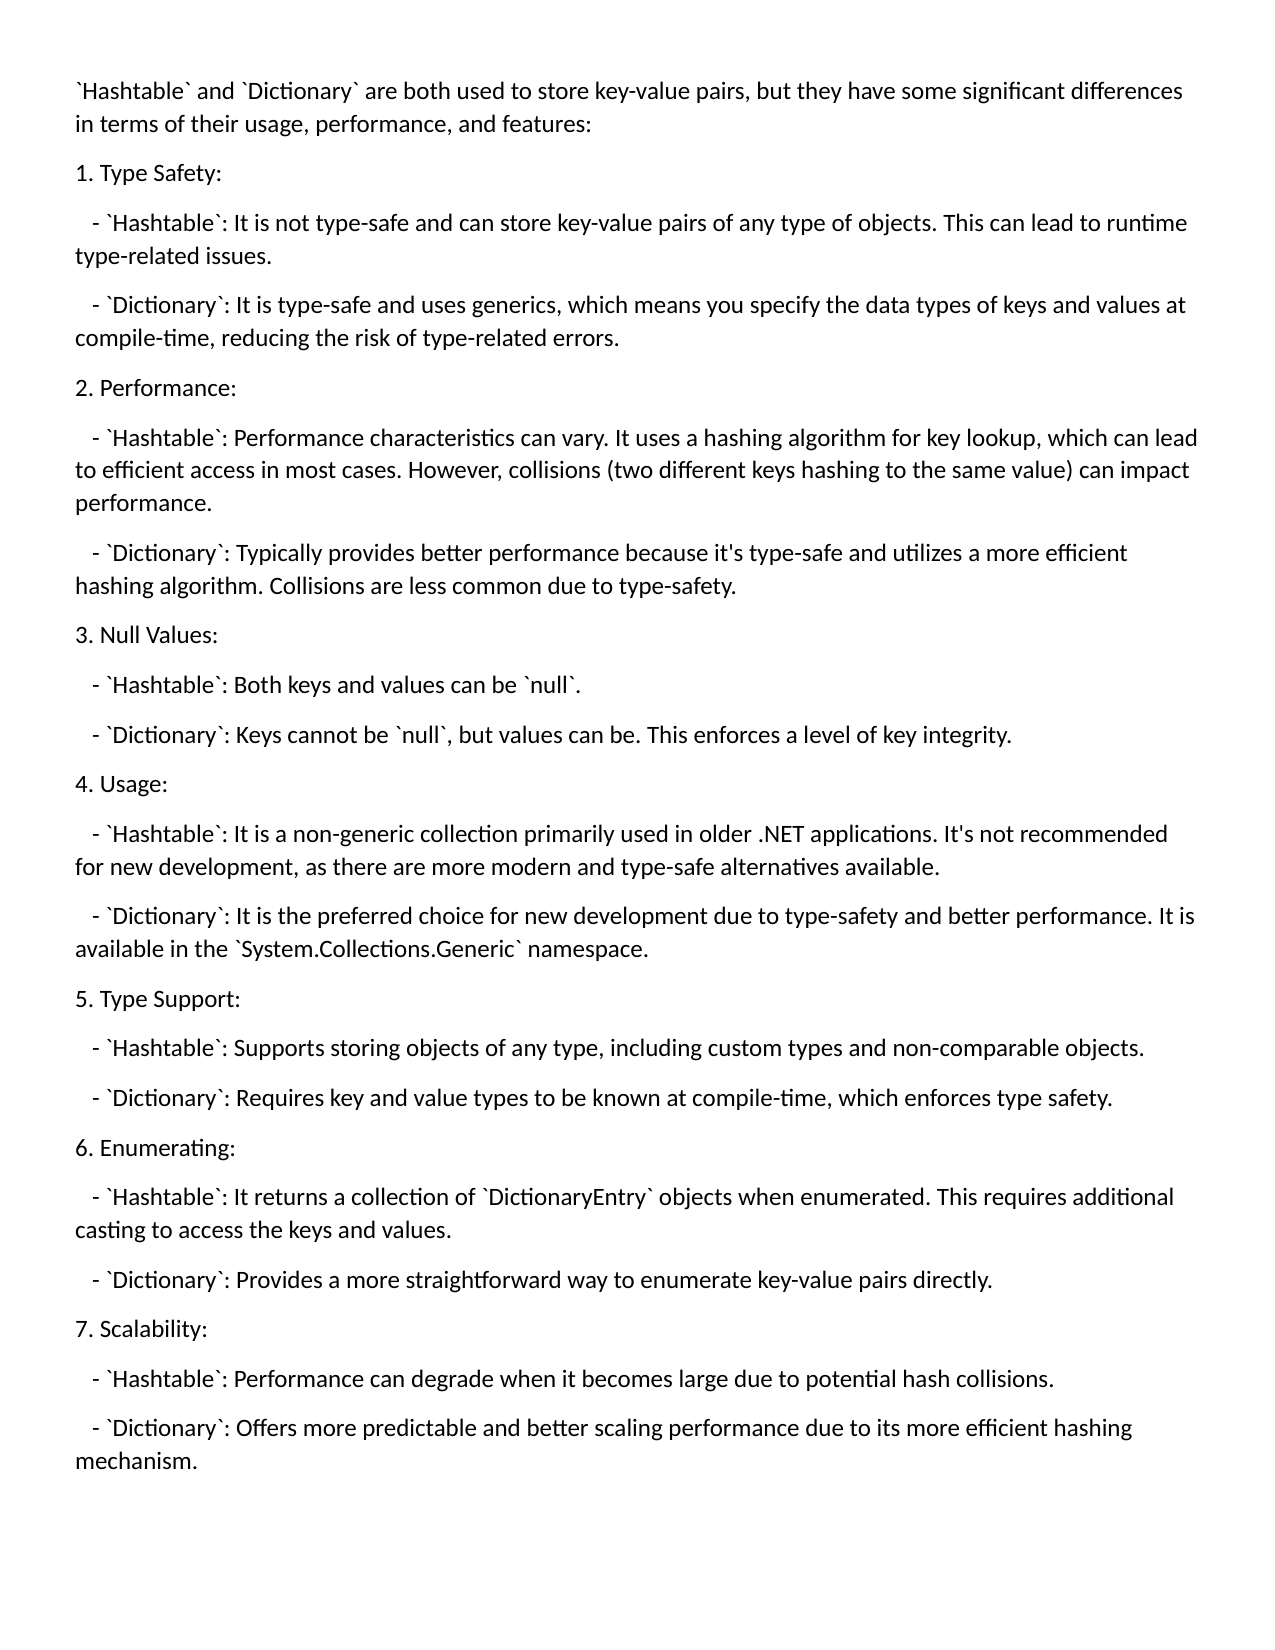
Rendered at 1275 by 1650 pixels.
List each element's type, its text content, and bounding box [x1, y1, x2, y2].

text 7. Scalability: [75, 1313, 1200, 1344]
text - `Dictionary`: It is the preferred choice for new development due to type-safety and better performance. It is available in the `System.Collections.Generic` namespace. [75, 900, 1200, 964]
text - `Dictionary`: Provides a more straightforward way to enumerate key-value pairs directly. [75, 1264, 1200, 1294]
text - `Hashtable`: It is not type-safe and can store key-value pairs of any type of objects. This can lead to runtime type-related issues. [75, 207, 1200, 271]
text 5. Type Support: [75, 983, 1200, 1013]
text - `Dictionary`: Typically provides better performance because it's type-safe and utilizes a more efficient hashing algorithm. Collisions are less common due to type-safety. [75, 537, 1200, 601]
text - `Dictionary`: Offers more predictable and better scaling performance due to its more efficient hashing mechanism. [75, 1412, 1200, 1476]
text - `Dictionary`: It is type-safe and uses generics, which means you specify the data types of keys and values at compile-time, reducing the risk of type-related errors. [75, 289, 1200, 353]
text 4. Usage: [75, 768, 1200, 799]
text 1. Type Safety: [75, 157, 1200, 188]
text - `Hashtable`: It is a non-generic collection primarily used in older .NET applications. It's not recommended for new development, as there are more modern and type-safe alternatives available. [75, 818, 1200, 881]
text - `Hashtable`: Performance characteristics can vary. It uses a hashing algorithm for key lookup, which can lead to efficient access in most cases. However, collisions (two different keys hashing to the same value) can impact performance. [75, 422, 1200, 518]
text - `Hashtable`: It returns a collection of `DictionaryEntry` objects when enumerated. This requires additional casting to access the keys and values. [75, 1181, 1200, 1245]
text - `Hashtable`: Supports storing objects of any type, including custom types and non-comparable objects. [75, 1032, 1200, 1063]
text - `Dictionary`: Keys cannot be `null`, but values can be. This enforces a level of key integrity. [75, 719, 1200, 749]
text `Hashtable` and `Dictionary` are both used to store key-value pairs, but they have some significant differences in terms of their usage, performance, and features: [75, 75, 1200, 138]
text - `Hashtable`: Both keys and values can be `null`. [75, 669, 1200, 700]
text 3. Null Values: [75, 619, 1200, 650]
text 6. Enumerating: [75, 1132, 1200, 1162]
text 2. Performance: [75, 372, 1200, 403]
text - `Dictionary`: Requires key and value types to be known at compile-time, which enforces type safety. [75, 1082, 1200, 1113]
text - `Hashtable`: Performance can degrade when it becomes large due to potential hash collisions. [75, 1363, 1200, 1393]
